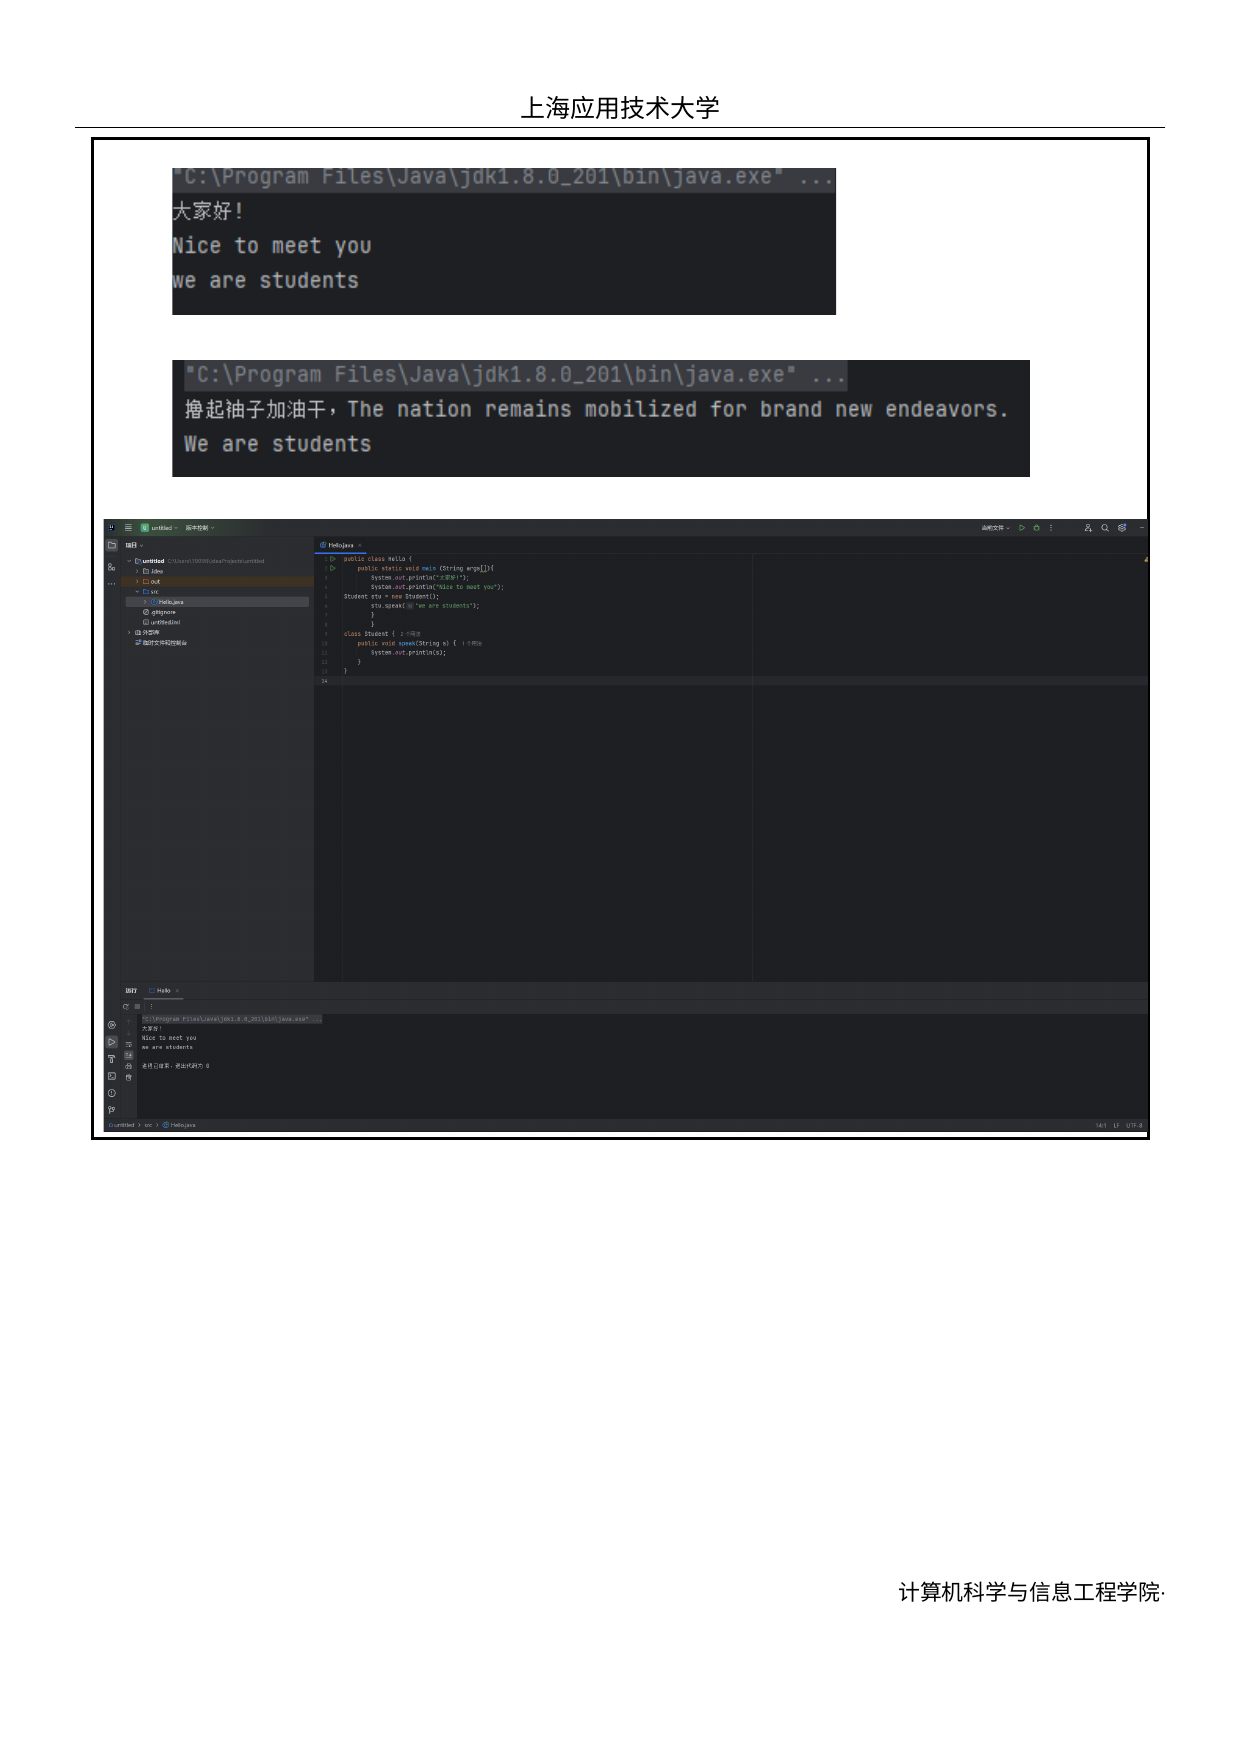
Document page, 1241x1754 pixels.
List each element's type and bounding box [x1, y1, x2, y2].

picture [103, 519, 1148, 1132]
picture [172, 168, 837, 315]
table_cell [94, 140, 1147, 1137]
picture [172, 360, 1030, 477]
